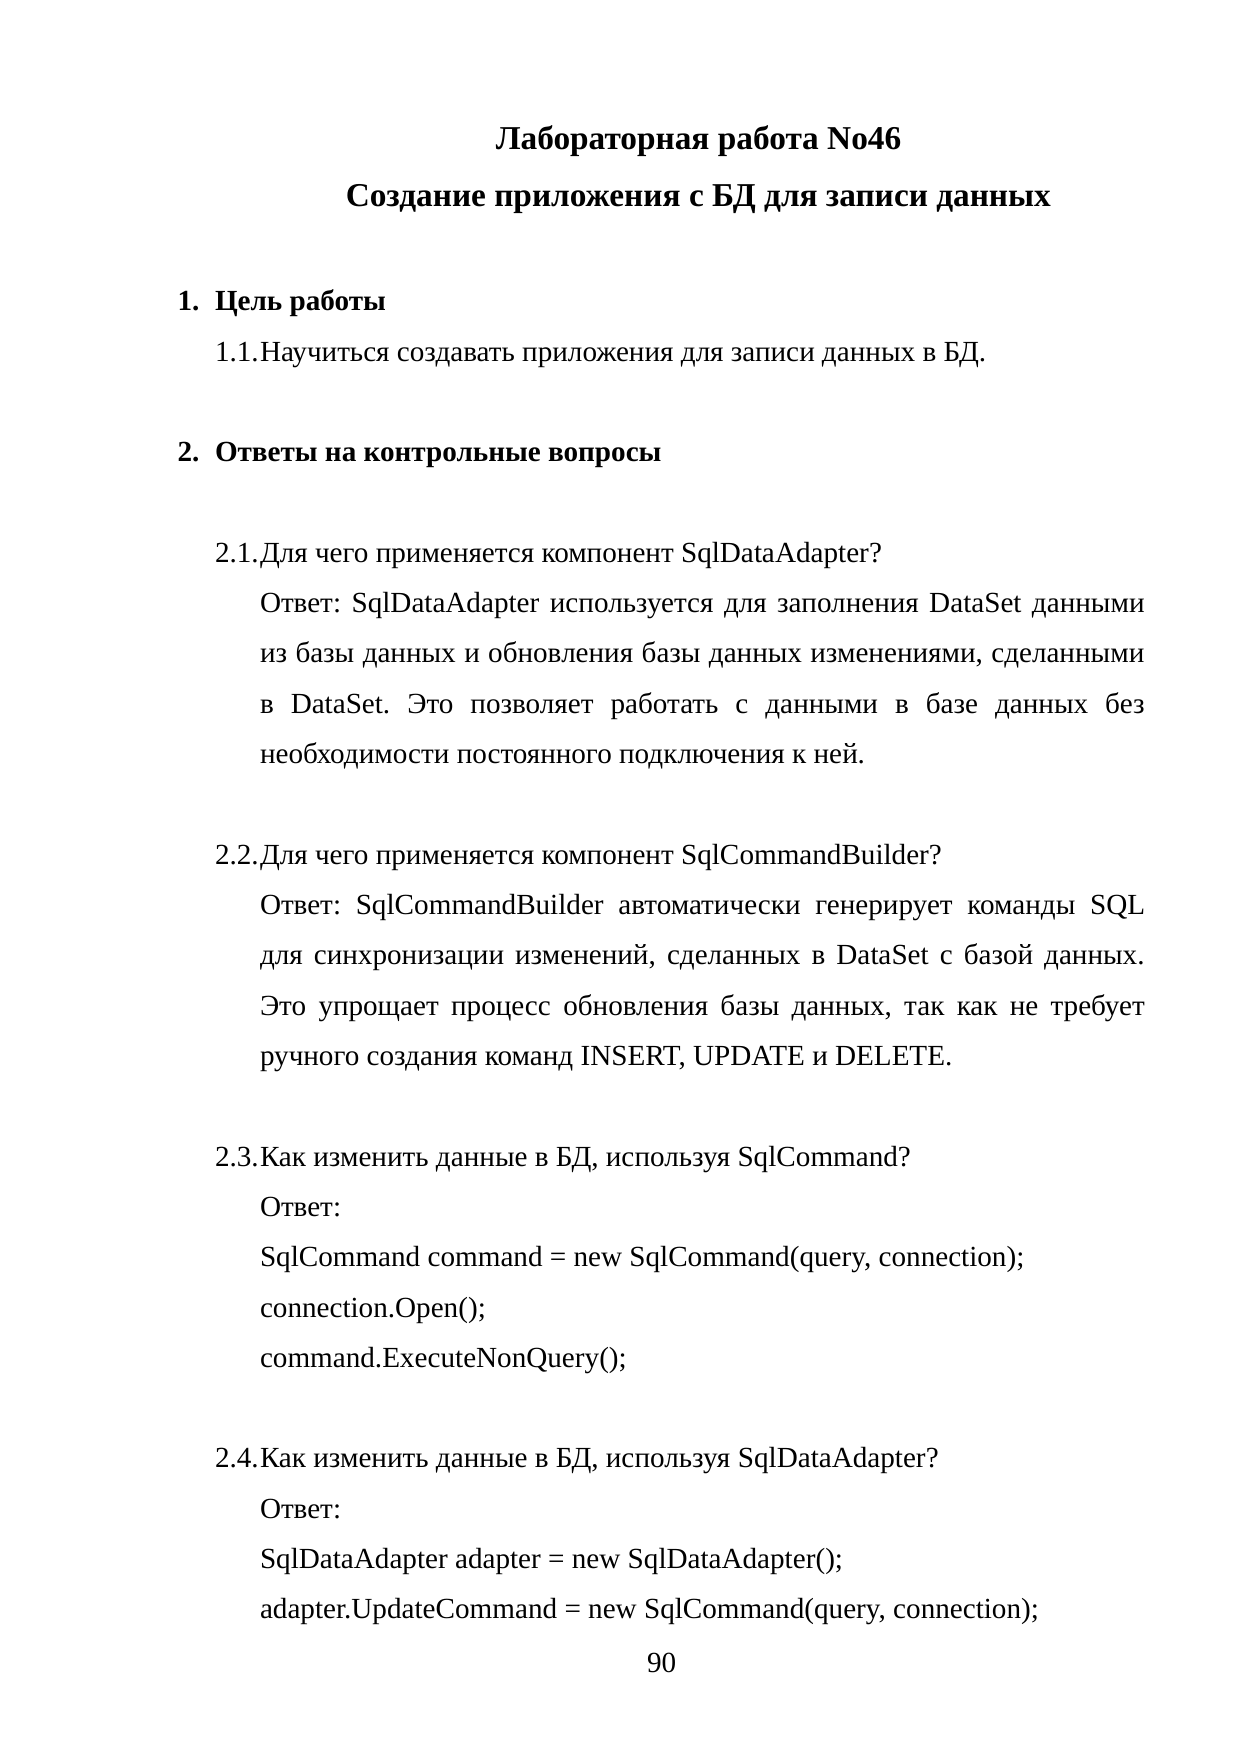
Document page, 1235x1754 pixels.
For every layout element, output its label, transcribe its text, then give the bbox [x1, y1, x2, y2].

list Ответ: [260, 1491, 1146, 1524]
list Цель работы [177, 283, 1146, 317]
list Ответ: [260, 1189, 1146, 1223]
list Для чего применяется компонент SqlCommandBuilder? [215, 837, 1146, 870]
list Как изменить данные в БД, используя SqlDataAdapter? [215, 1441, 1146, 1474]
list Научиться создавать приложения для записи данных в БД. [215, 334, 1146, 367]
list Как изменить данные в БД, используя SqlCommand? [215, 1139, 1146, 1172]
list Ответы на контрольные вопросы [177, 434, 1146, 468]
text Создание приложения с БД для записи данных [177, 176, 1146, 214]
list command.ExecuteNonQuery(); [260, 1340, 1146, 1373]
list adapter.UpdateCommand = new SqlCommand(query, connection); [260, 1592, 1146, 1625]
list Для чего применяется компонент SqlDataAdapter? [215, 535, 1146, 568]
list Ответ: SqlDataAdapter используется для заполнения DataSet данными из базы данных и обновления базы данных изменениями, сделанными в DataSet. Это позволяет работать с данными в базе данных без необходимости постоянного подключения к ней. [260, 585, 1146, 770]
text Лабораторная работа No46 [177, 118, 1146, 156]
list Ответ: SqlCommandBuilder автоматически генерирует команды SQL для синхронизации изменений, сделанных в DataSet с базой данных. Это упрощает процесс обновления базы данных, так как не требует ручного создания команд INSERT, UPDATE и DELETE. [260, 887, 1146, 1072]
list SqlDataAdapter adapter = new SqlDataAdapter(); [260, 1541, 1146, 1575]
list SqlCommand command = new SqlCommand(query, connection); [260, 1239, 1146, 1273]
list connection.Open(); [260, 1290, 1146, 1323]
